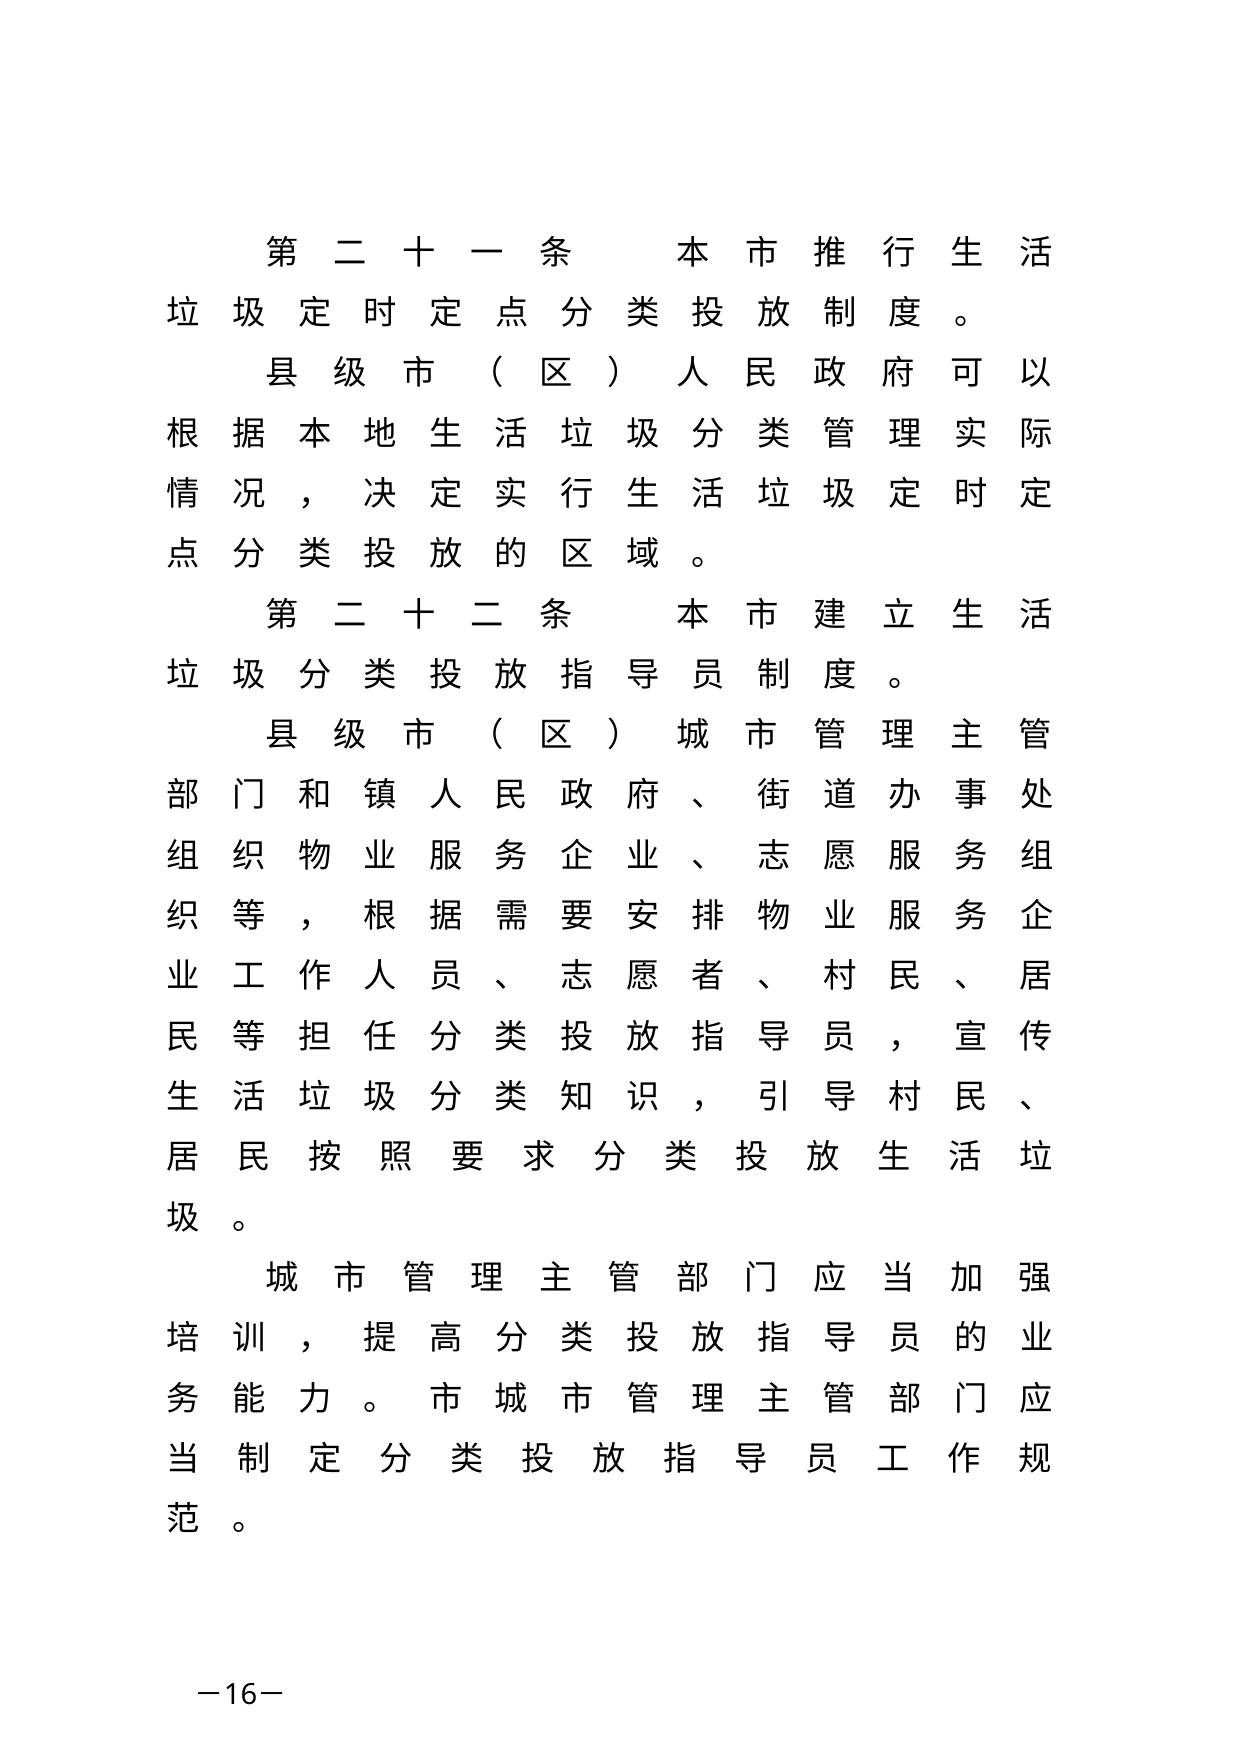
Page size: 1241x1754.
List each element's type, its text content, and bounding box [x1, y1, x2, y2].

text 县级市（区）城市管理主管部门和镇人民政府、街道办事处组织物业服务企业、志愿服务组织等，根据需要安排物业服务企业工作人员、志愿者、村民、居民等担任分类投放指导员，宣传生活垃圾分类知识，引导村民、居民按照要求分类投放生活垃圾。 [167, 702, 1085, 1245]
text 第二十一条 本市推行生活垃圾定时定点分类投放制度。 [167, 219, 1085, 340]
text 第二十二条 本市建立生活垃圾分类投放指导员制度。 [167, 581, 1085, 702]
text 县级市（区）人民政府可以根据本地生活垃圾分类管理实际情况，决定实行生活垃圾定时定点分类投放的区域。 [167, 340, 1085, 581]
text 城市管理主管部门应当加强培训，提高分类投放指导员的业务能力。市城市管理主管部门应当制定分类投放指导员工作规范。 [167, 1245, 1085, 1546]
